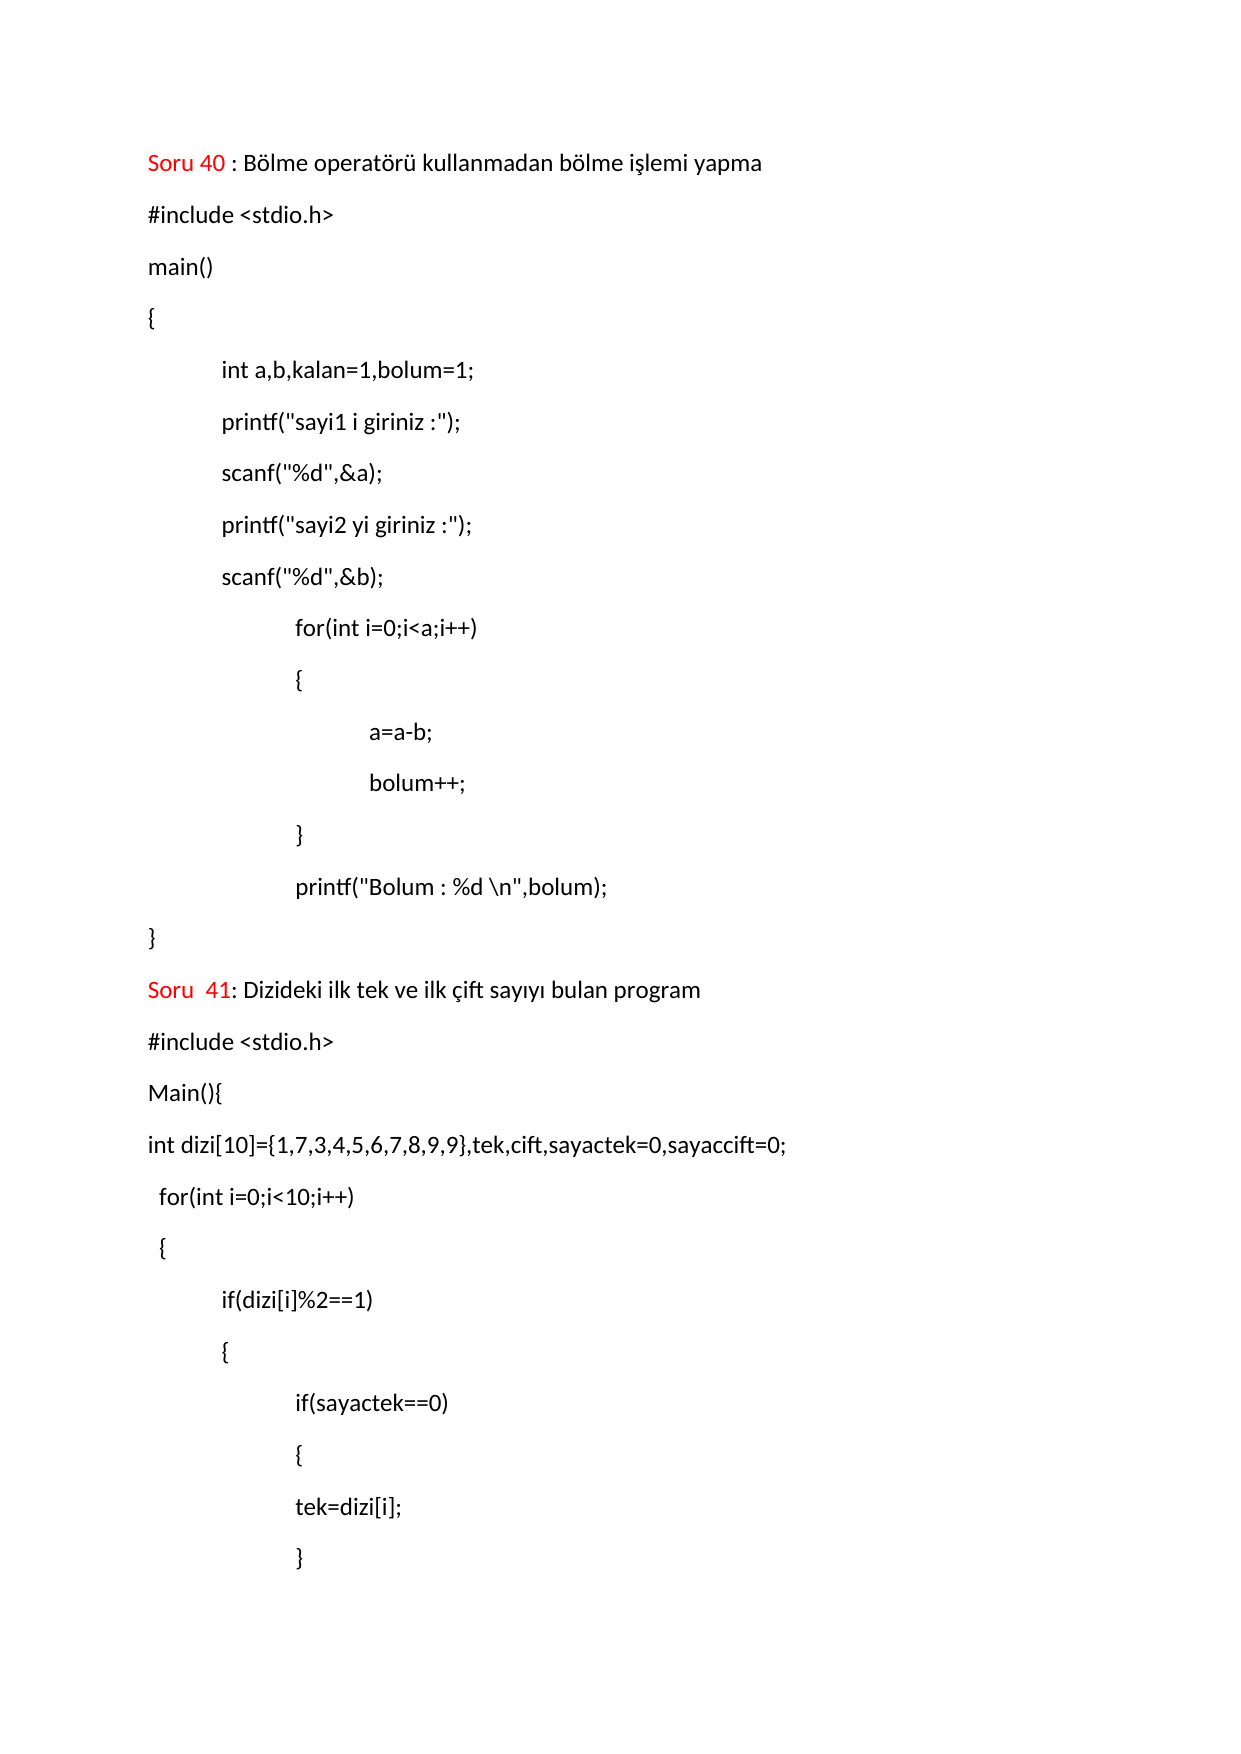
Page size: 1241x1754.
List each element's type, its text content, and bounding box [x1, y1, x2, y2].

text { [148, 1336, 1093, 1366]
text #include <stdio.h> [148, 199, 1093, 230]
text Soru 41: Dizideki ilk tek ve ilk çift sayıyı bulan program [148, 974, 1093, 1005]
text a=a-b; [148, 716, 1093, 746]
text } [148, 819, 1093, 850]
text #include <stdio.h> [148, 1026, 1093, 1056]
text { [148, 664, 1093, 695]
text { [148, 1233, 1093, 1263]
text scanf("%d",&a); [148, 458, 1093, 488]
text if(dizi[i]%2==1) [148, 1284, 1093, 1315]
text int a,b,kalan=1,bolum=1; [148, 354, 1093, 385]
text main() [148, 251, 1093, 281]
text scanf("%d",&b); [148, 561, 1093, 591]
text printf("sayi2 yi giriniz :"); [148, 509, 1093, 540]
text Main(){ [148, 1078, 1093, 1108]
text int dizi[10]={1,7,3,4,5,6,7,8,9,9},tek,cift,sayactek=0,sayaccift=0; [148, 1129, 1093, 1160]
text printf("Bolum : %d \n",bolum); [148, 871, 1093, 901]
text for(int i=0;i<10;i++) [148, 1181, 1093, 1211]
text for(int i=0;i<a;i++) [148, 613, 1093, 643]
text printf("sayi1 i giriniz :"); [148, 406, 1093, 436]
text } [148, 923, 1093, 953]
text } [148, 1543, 1093, 1573]
text { [148, 303, 1093, 333]
text { [148, 1439, 1093, 1470]
text Soru 40 : Bölme operatörü kullanmadan bölme işlemi yapma [148, 148, 1093, 178]
text if(sayactek==0) [148, 1388, 1093, 1418]
text tek=dizi[i]; [148, 1491, 1093, 1521]
text bolum++; [148, 768, 1093, 798]
